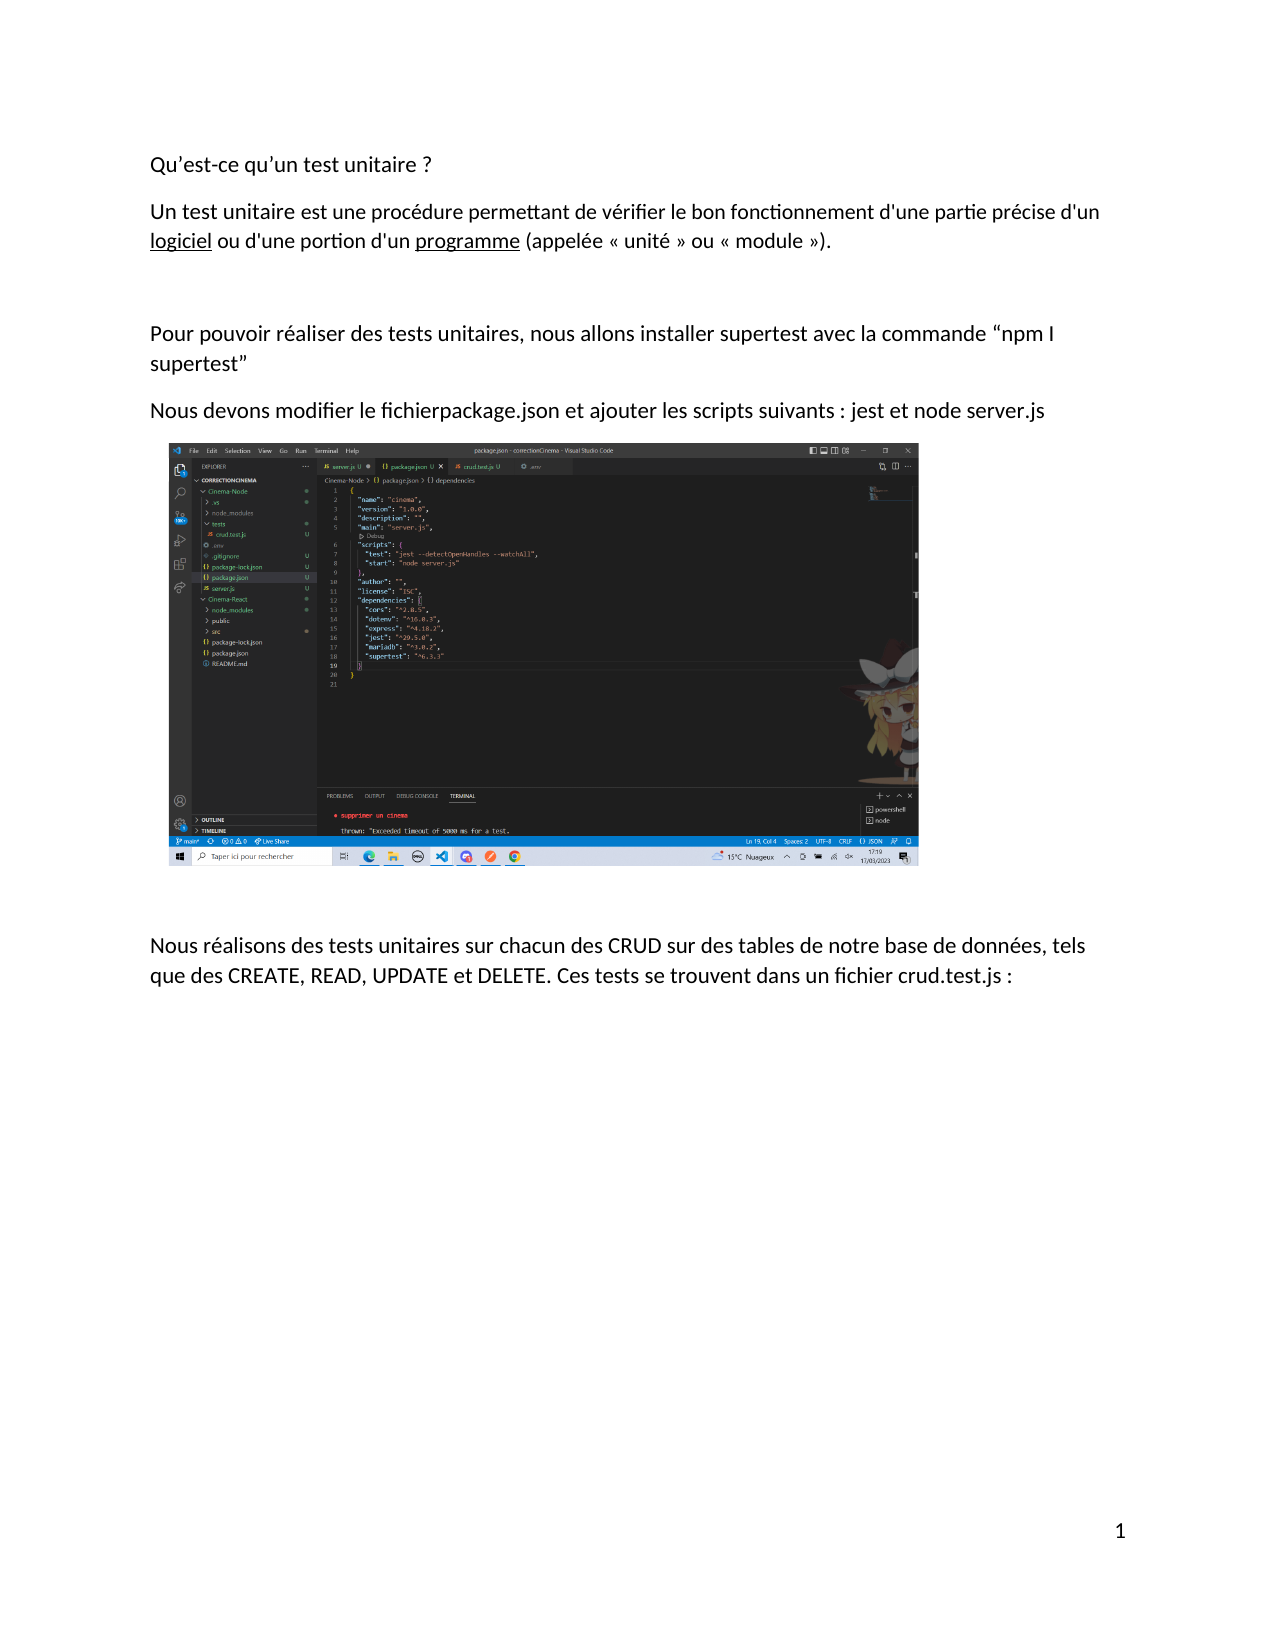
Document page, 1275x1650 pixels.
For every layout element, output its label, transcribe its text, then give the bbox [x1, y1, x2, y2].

text Pour pouvoir réaliser des tests unitaires, nous allons installer supertest avec la commande “npm I supertest” [150, 319, 1125, 377]
text Nous réalisons des tests unitaires sur chacun des CRUD sur des tables de notre base de données, tels que des CREATE, READ, UPDATE et DELETE. Ces tests se trouvent dans un fichier crud.test.js : [150, 931, 1125, 989]
text Nous devons modifier le fichierpackage.json et ajouter les scripts suivants : jest et node server.js [150, 396, 1125, 424]
text Qu’est-ce qu’un test unitaire ? [150, 150, 1125, 178]
text Un test unitaire est une procédure permettant de vérifier le bon fonctionnement d'une partie précise d'un logiciel ou d'une portion d'un programme (appelée « unité » ou « module »). [150, 197, 1125, 254]
